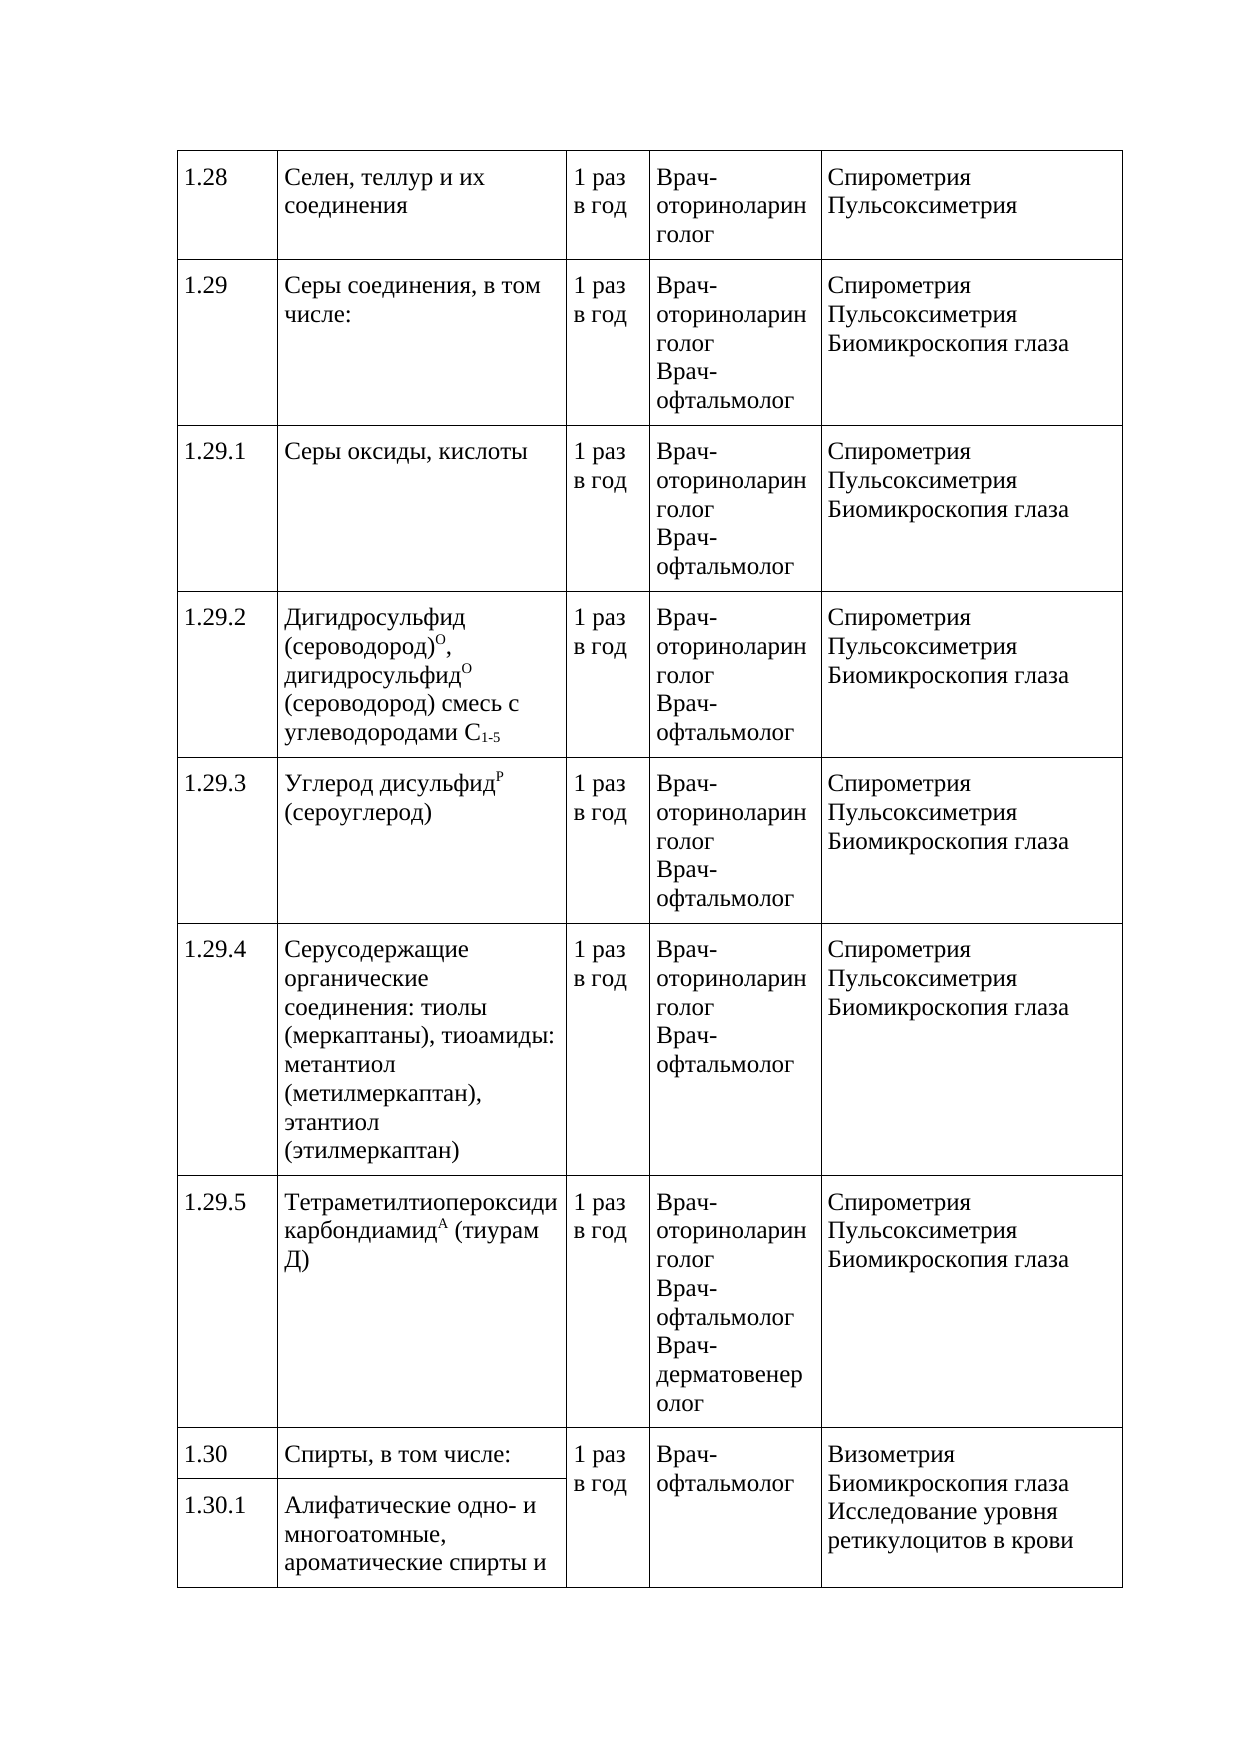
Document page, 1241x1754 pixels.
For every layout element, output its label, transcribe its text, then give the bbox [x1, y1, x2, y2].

table_cell 1 раз в год [567, 1176, 649, 1427]
table_cell 1 раз в год [567, 592, 649, 757]
table_cell Врач-офтальмолог [650, 1428, 821, 1587]
table_cell Серы соединения, в том числе: [278, 260, 566, 424]
table_cell Врач-оториноларинголог [650, 151, 821, 258]
table_cell 1 раз в год [567, 758, 649, 923]
table_cell Спирометрия Пульсоксиметрия Биомикроскопия глаза [822, 924, 1122, 1175]
table_cell 1.28 [178, 151, 277, 258]
table_cell Серусодержащие органические соединения: тиолы (меркаптаны), тиоамиды: метантиол (метилмеркаптан), этантиол (этилмеркаптан) [278, 924, 566, 1175]
table_cell 1.29.5 [178, 1176, 277, 1427]
table_cell Углерод дисульфидР (сероуглерод) [278, 758, 566, 923]
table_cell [278, 1479, 566, 1587]
table_cell Спирометрия Пульсоксиметрия Биомикроскопия глаза [822, 758, 1122, 923]
table_cell 1 раз в год [567, 151, 649, 258]
table_cell 1.29.1 [178, 426, 277, 591]
table_cell Спирты, в том числе: [278, 1428, 566, 1478]
table_cell 1 раз в год [567, 924, 649, 1175]
table_cell Спирометрия Пульсоксиметрия Биомикроскопия глаза [822, 426, 1122, 591]
table_cell 1 раз в год [567, 426, 649, 591]
table_cell Спирометрия Пульсоксиметрия Биомикроскопия глаза [822, 592, 1122, 757]
table_cell Дигидросульфид (сероводород)О, дигидросульфидО (сероводород) смесь с углеводородами C1-5 [278, 592, 566, 757]
table_cell 1.29.2 [178, 592, 277, 757]
table_cell 1.30 [178, 1428, 277, 1478]
table_cell 1.29.4 [178, 924, 277, 1175]
table_cell Визометрия Биомикроскопия глаза Исследование уровня ретикулоцитов в крови [822, 1428, 1122, 1587]
table_cell 1 раз в год [567, 1428, 649, 1587]
table_cell Спирометрия Пульсоксиметрия [822, 151, 1122, 258]
table_cell 1.29 [178, 260, 277, 424]
table_cell Врач-оториноларинголог Врач-офтальмолог [650, 758, 821, 923]
table_cell Врач-оториноларинголог Врач-офтальмолог [650, 426, 821, 591]
table_cell Спирометрия Пульсоксиметрия Биомикроскопия глаза [822, 260, 1122, 424]
table_cell Селен, теллур и их соединения [278, 151, 566, 258]
table_cell 1 раз в год [567, 260, 649, 424]
table_cell Врач-оториноларинголог Врач-офтальмолог [650, 924, 821, 1175]
table_cell 1.29.3 [178, 758, 277, 923]
table_cell 1.30.1 [178, 1479, 277, 1587]
table_cell Спирометрия Пульсоксиметрия Биомикроскопия глаза [822, 1176, 1122, 1427]
table_cell Врач-оториноларинголог Врач-офтальмолог [650, 260, 821, 424]
table_cell Врач-оториноларинголог Врач-офтальмолог Врач-дерматовенеролог [650, 1176, 821, 1427]
table_cell ТетраметилтиопероксидикарбондиамидА (тиурам Д) [278, 1176, 566, 1427]
table_cell Серы оксиды, кислоты [278, 426, 566, 591]
table_cell Врач-оториноларинголог Врач-офтальмолог [650, 592, 821, 757]
